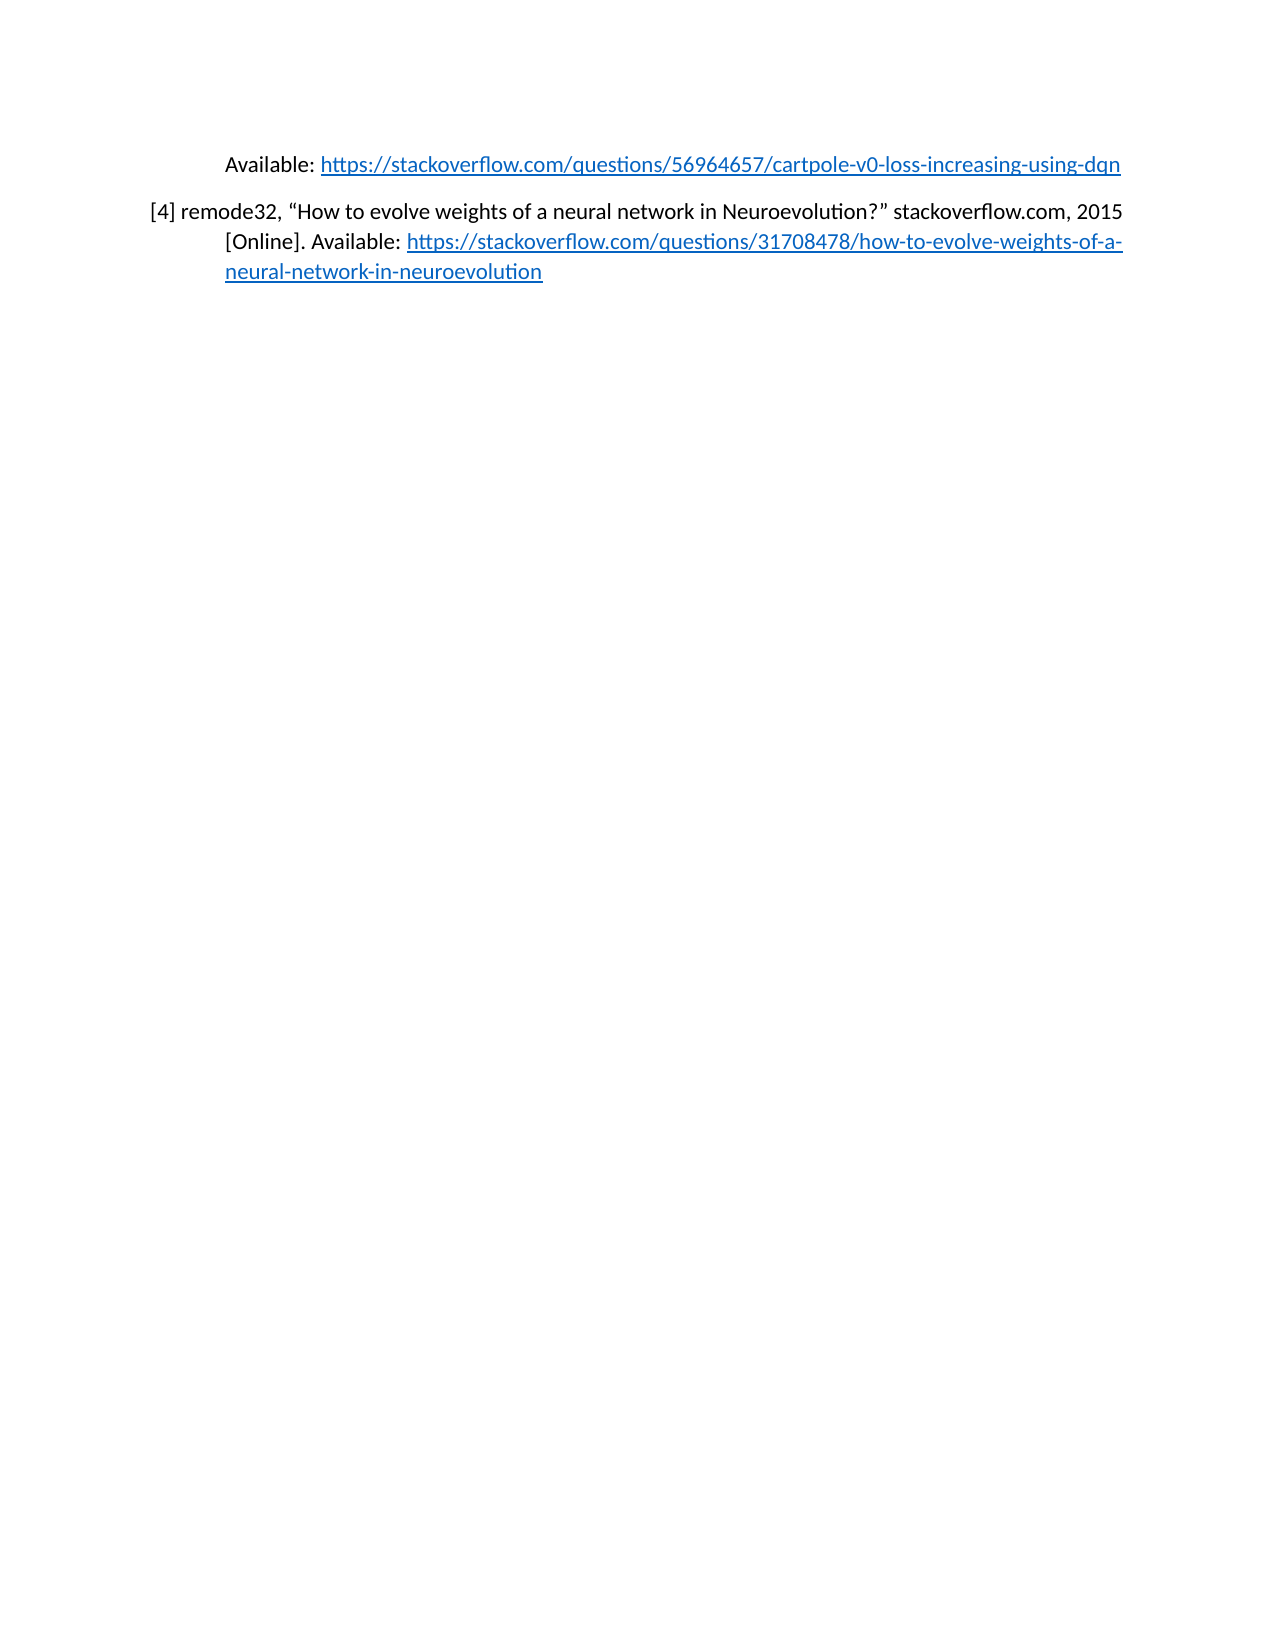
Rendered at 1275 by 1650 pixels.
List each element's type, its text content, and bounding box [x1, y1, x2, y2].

text Available: https://stackoverflow.com/questions/56964657/cartpole-v0-loss-increasing-using-dqn [150, 150, 1125, 178]
text [4] remode32, “How to evolve weights of a neural network in Neuroevolution?” stackoverflow.com, 2015 [150, 197, 1125, 225]
text [Online]. Available: https://stackoverflow.com/questions/31708478/how-to-evolve-weights-of-a-neural-network-in-neuroevolution [225, 227, 1125, 285]
